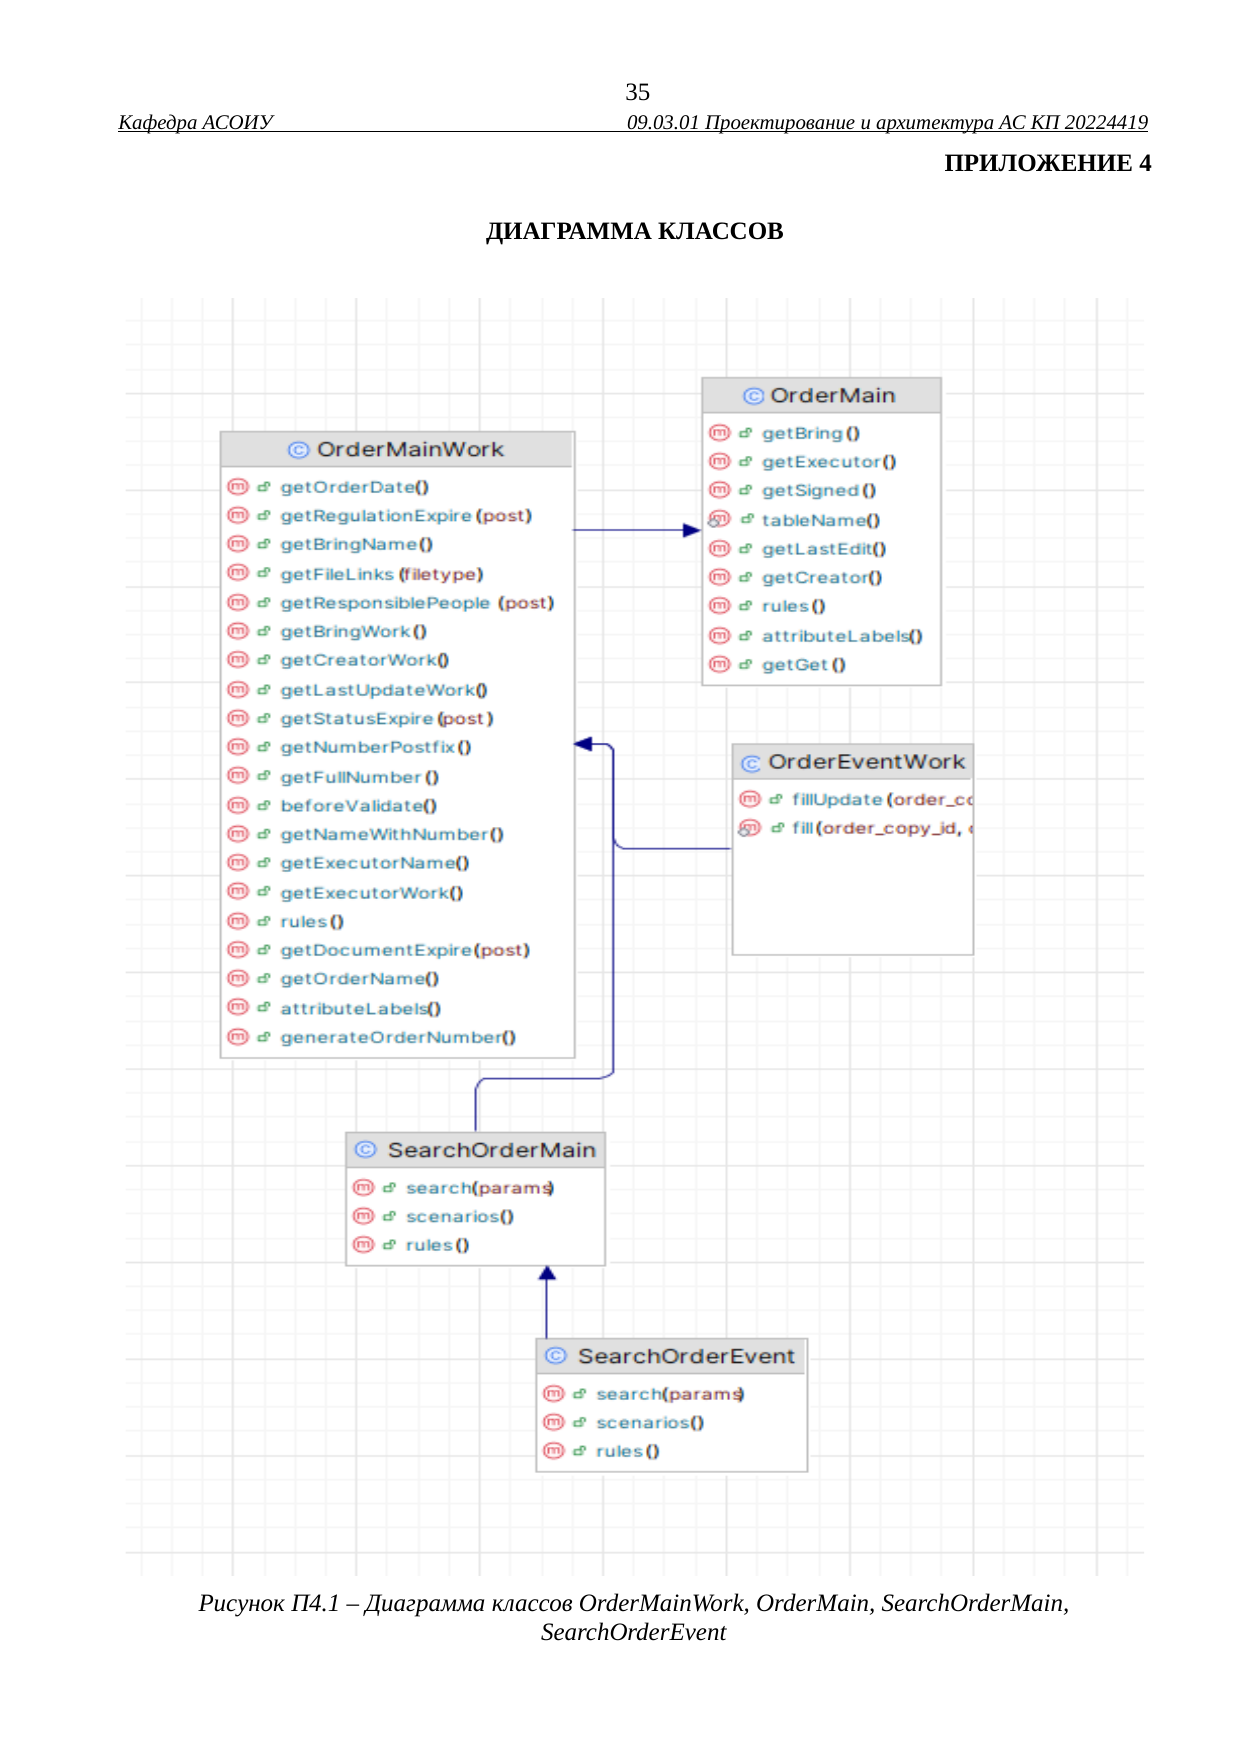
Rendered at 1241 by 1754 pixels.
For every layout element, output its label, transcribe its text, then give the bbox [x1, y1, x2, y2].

text ПРИЛОЖЕНИЕ 4 [177, 148, 1152, 177]
text ДИАГРАММА КЛАССОВ [118, 216, 1152, 245]
picture [125, 298, 1145, 1576]
text Рисунок П4.1 – Диаграмма классов OrderMainWork, OrderMain, SearchOrderMain, SearchOrderEvent [118, 1588, 1152, 1645]
